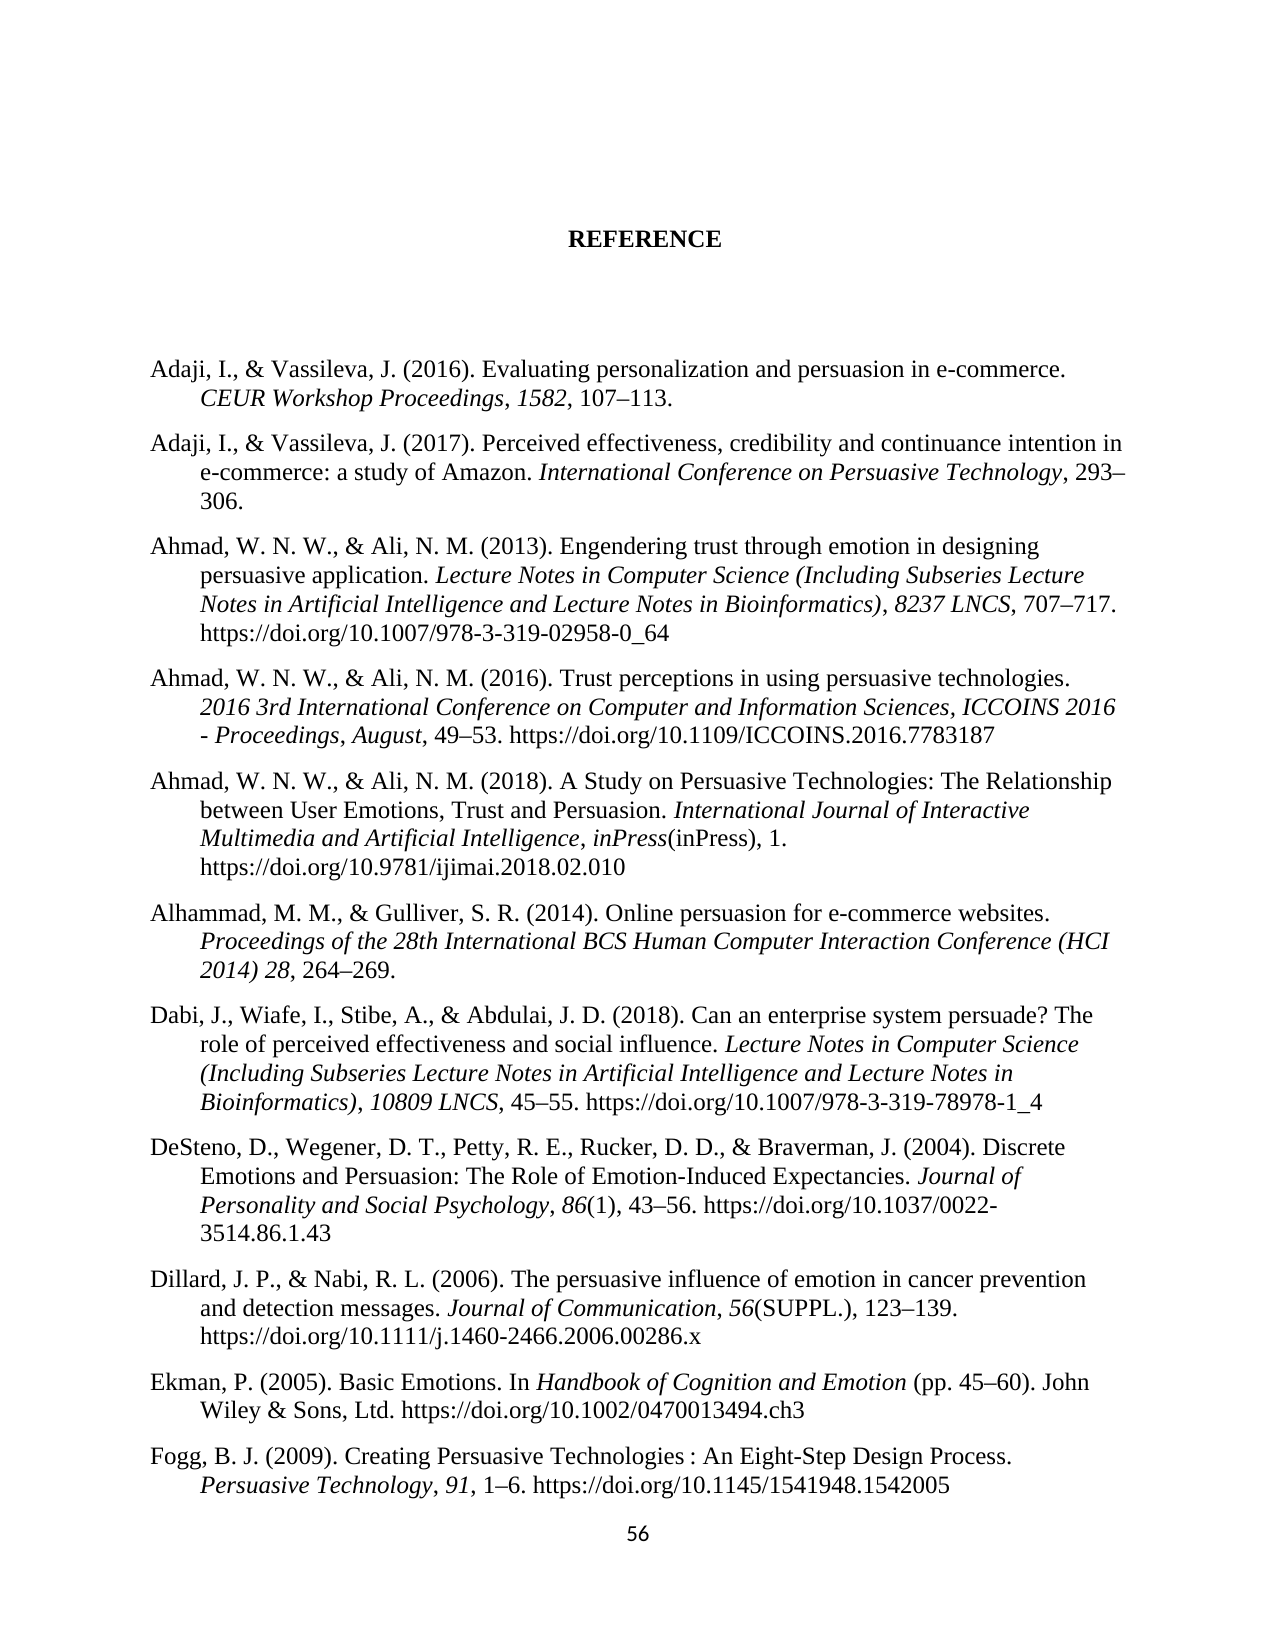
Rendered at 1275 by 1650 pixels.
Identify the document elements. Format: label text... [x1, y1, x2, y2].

text Dabi, J., Wiafe, I., Stibe, A., & Abdulai, J. D. (2018). Can an enterprise system persuade? The role of perceived effectiveness and social influence. Lecture Notes in Computer Science (Including Subseries Lecture Notes in Artificial Intelligence and Lecture Notes in Bioinformatics), 10809 LNCS, 45–55. https://doi.org/10.1007/978-3-319-78978-1_4 [150, 1001, 1125, 1116]
text Alhammad, M. M., & Gulliver, S. R. (2014). Online persuasion for e-commerce websites. Proceedings of the 28th International BCS Human Computer Interaction Conference (HCI 2014) 28, 264–269. [150, 898, 1125, 984]
subtitle REFERENCE [150, 224, 1140, 253]
text Ekman, P. (2005). Basic Emotions. In Handbook of Cognition and Emotion (pp. 45–60). John Wiley & Sons, Ltd. https://doi.org/10.1002/0470013494.ch3 [150, 1367, 1125, 1424]
text DeSteno, D., Wegener, D. T., Petty, R. E., Rucker, D. D., & Braverman, J. (2004). Discrete Emotions and Persuasion: The Role of Emotion-Induced Expectancies. Journal of Personality and Social Psychology, 86(1), 43–56. https://doi.org/10.1037/0022-3514.86.1.43 [150, 1132, 1125, 1247]
text Adaji, I., & Vassileva, J. (2017). Perceived effectiveness, credibility and continuance intention in e-commerce: a study of Amazon. International Conference on Persuasive Technology, 293–306. [150, 428, 1125, 515]
text Fogg, B. J. (2009). Creating Persuasive Technologies : An Eight-Step Design Process. Persuasive Technology, 91, 1–6. https://doi.org/10.1145/1541948.1542005 [150, 1441, 1125, 1498]
text Dillard, J. P., & Nabi, R. L. (2006). The persuasive influence of emotion in cancer prevention and detection messages. Journal of Communication, 56(SUPPL.), 123–139. https://doi.org/10.1111/j.1460-2466.2006.00286.x [150, 1264, 1125, 1350]
text Ahmad, W. N. W., & Ali, N. M. (2016). Trust perceptions in using persuasive technologies. 2016 3rd International Conference on Computer and Information Sciences, ICCOINS 2016 - Proceedings, August, 49–53. https://doi.org/10.1109/ICCOINS.2016.7783187 [150, 663, 1125, 749]
text Ahmad, W. N. W., & Ali, N. M. (2013). Engendering trust through emotion in designing persuasive application. Lecture Notes in Computer Science (Including Subseries Lecture Notes in Artificial Intelligence and Lecture Notes in Bioinformatics), 8237 LNCS, 707–717. https://doi.org/10.1007/978-3-319-02958-0_64 [150, 531, 1125, 646]
text Adaji, I., & Vassileva, J. (2016). Evaluating personalization and persuasion in e-commerce. CEUR Workshop Proceedings, 1582, 107–113. [150, 354, 1125, 412]
text Ahmad, W. N. W., & Ali, N. M. (2018). A Study on Persuasive Technologies: The Relationship between User Emotions, Trust and Persuasion. International Journal of Interactive Multimedia and Artificial Intelligence, inPress(inPress), 1. https://doi.org/10.9781/ijimai.2018.02.010 [150, 766, 1125, 881]
